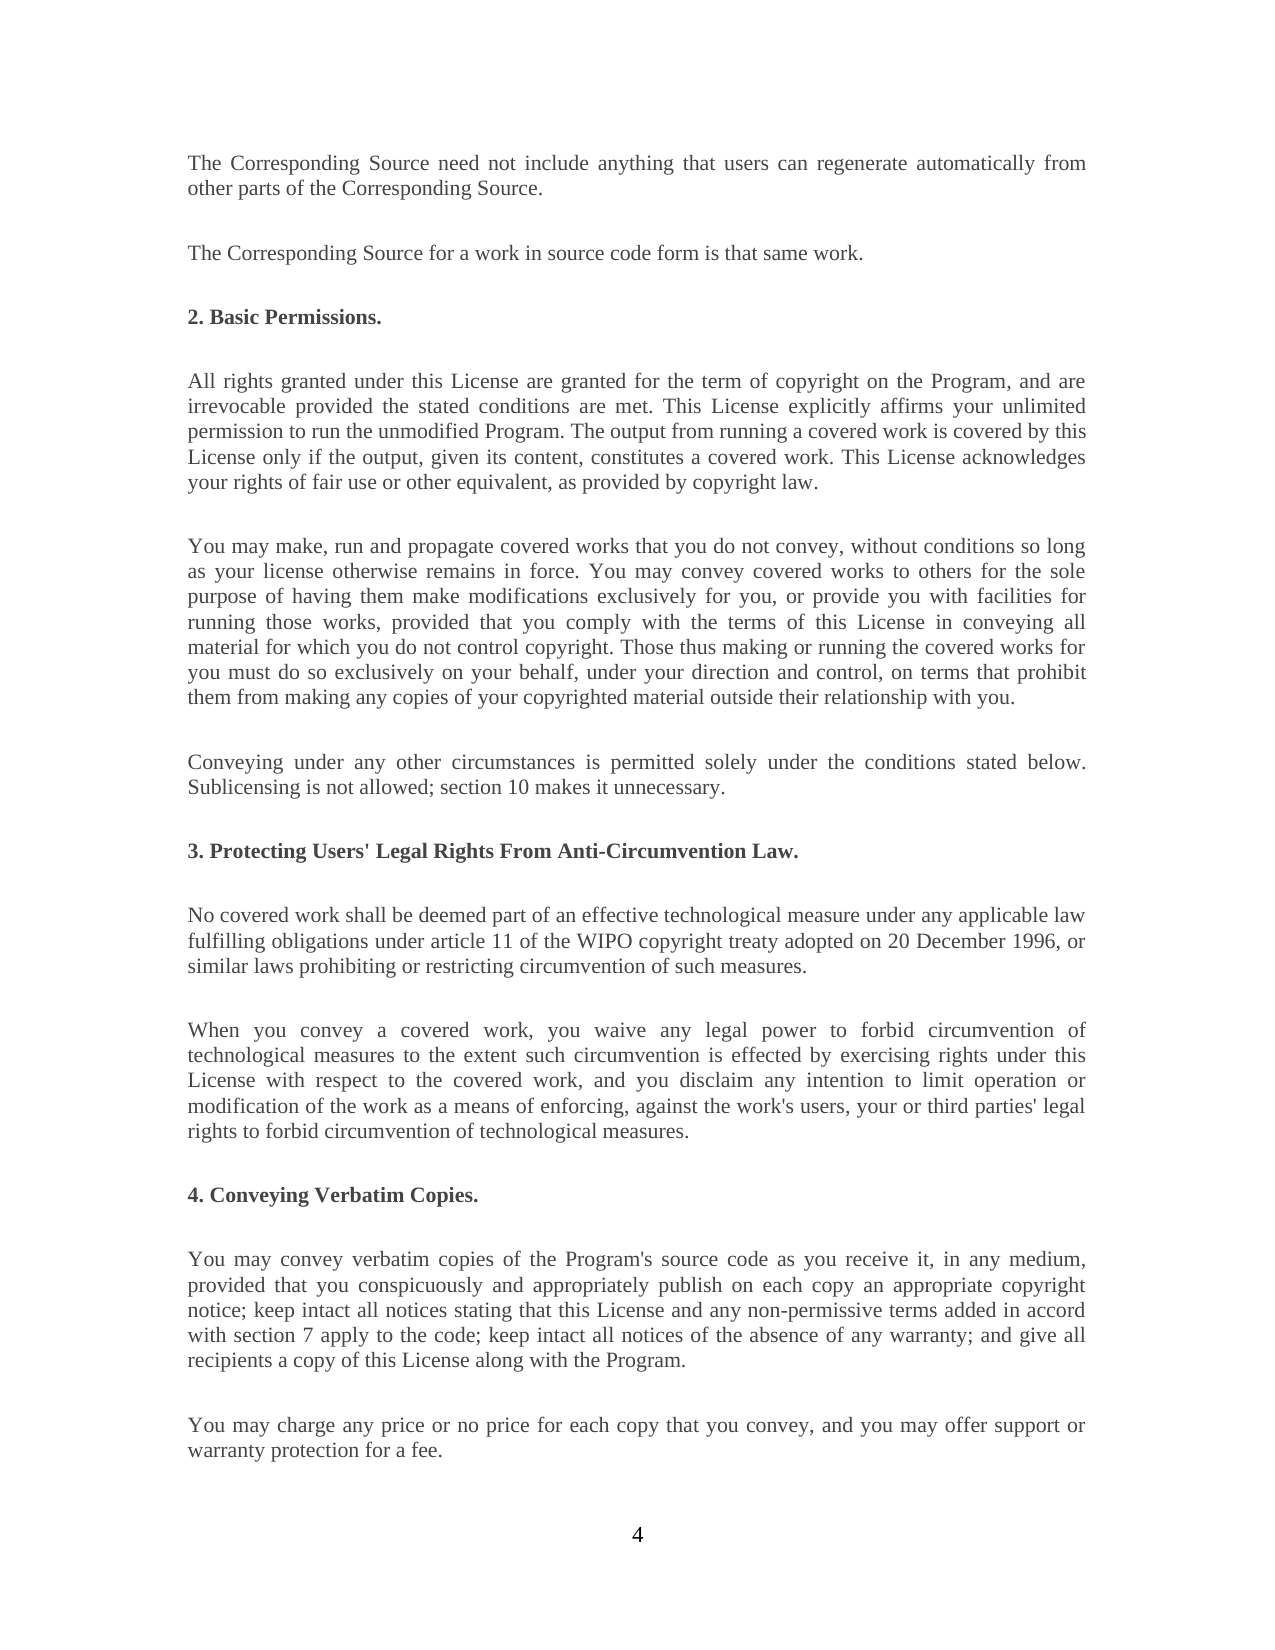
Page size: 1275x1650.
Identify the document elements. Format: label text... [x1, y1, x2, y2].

text All rights granted under this License are granted for the term of copyright on the Program, and are irrevocable provided the stated conditions are met. This License explicitly affirms your unlimited permission to run the unmodified Program. The output from running a covered work is covered by this License only if the output, given its content, constitutes a covered work. This License acknowledges your rights of fair use or other equivalent, as provided by copyright law. [187, 368, 1087, 494]
text No covered work shall be deemed part of an effective technological measure under any applicable law fulfilling obligations under article 11 of the WIPO copyright treaty adopted on 20 December 1996, or similar laws prohibiting or restricting circumvention of such measures. [187, 902, 1087, 978]
text The Corresponding Source for a work in source code form is that same work. [187, 239, 1087, 265]
text You may convey verbatim copies of the Program's source code as you receive it, in any medium, provided that you conspicuously and appropriately publish on each copy an appropriate copyright notice; keep intact all notices stating that this License and any non-permissive terms added in accord with section 7 apply to the code; keep intact all notices of the absence of any warranty; and give all recipients a copy of this License along with the Program. [187, 1246, 1087, 1372]
text Conveying under any other circumstances is permitted solely under the conditions stated below. Sublicensing is not allowed; section 10 makes it unnecessary. [187, 749, 1087, 799]
text 2. Basic Permissions. [187, 304, 1087, 329]
text You may charge any price or no price for each copy that you convey, and you may offer support or warranty protection for a fee. [187, 1412, 1087, 1462]
text You may make, run and propagate covered works that you do not convey, without conditions so long as your license otherwise remains in force. You may convey covered works to others for the sole purpose of having them make modifications exclusively for you, or provide you with facilities for running those works, provided that you comply with the terms of this License in conveying all material for which you do not control copyright. Those thus making or running the covered works for you must do so exclusively on your behalf, under your direction and control, on terms that prohibit them from making any copies of your copyrighted material outside their relationship with you. [187, 533, 1087, 709]
text The Corresponding Source need not include anything that users can regenerate automatically from other parts of the Corresponding Source. [187, 150, 1087, 200]
text When you convey a covered work, you waive any legal power to forbid circumvention of technological measures to the extent such circumvention is effected by exercising rights under this License with respect to the covered work, and you disclaim any intention to limit operation or modification of the work as a means of enforcing, against the work's users, your or third parties' legal rights to forbid circumvention of technological measures. [187, 1017, 1087, 1143]
text 4. Conveying Verbatim Copies. [187, 1182, 1087, 1207]
text 3. Protecting Users' Legal Rights From Anti-Circumvention Law. [187, 838, 1087, 863]
